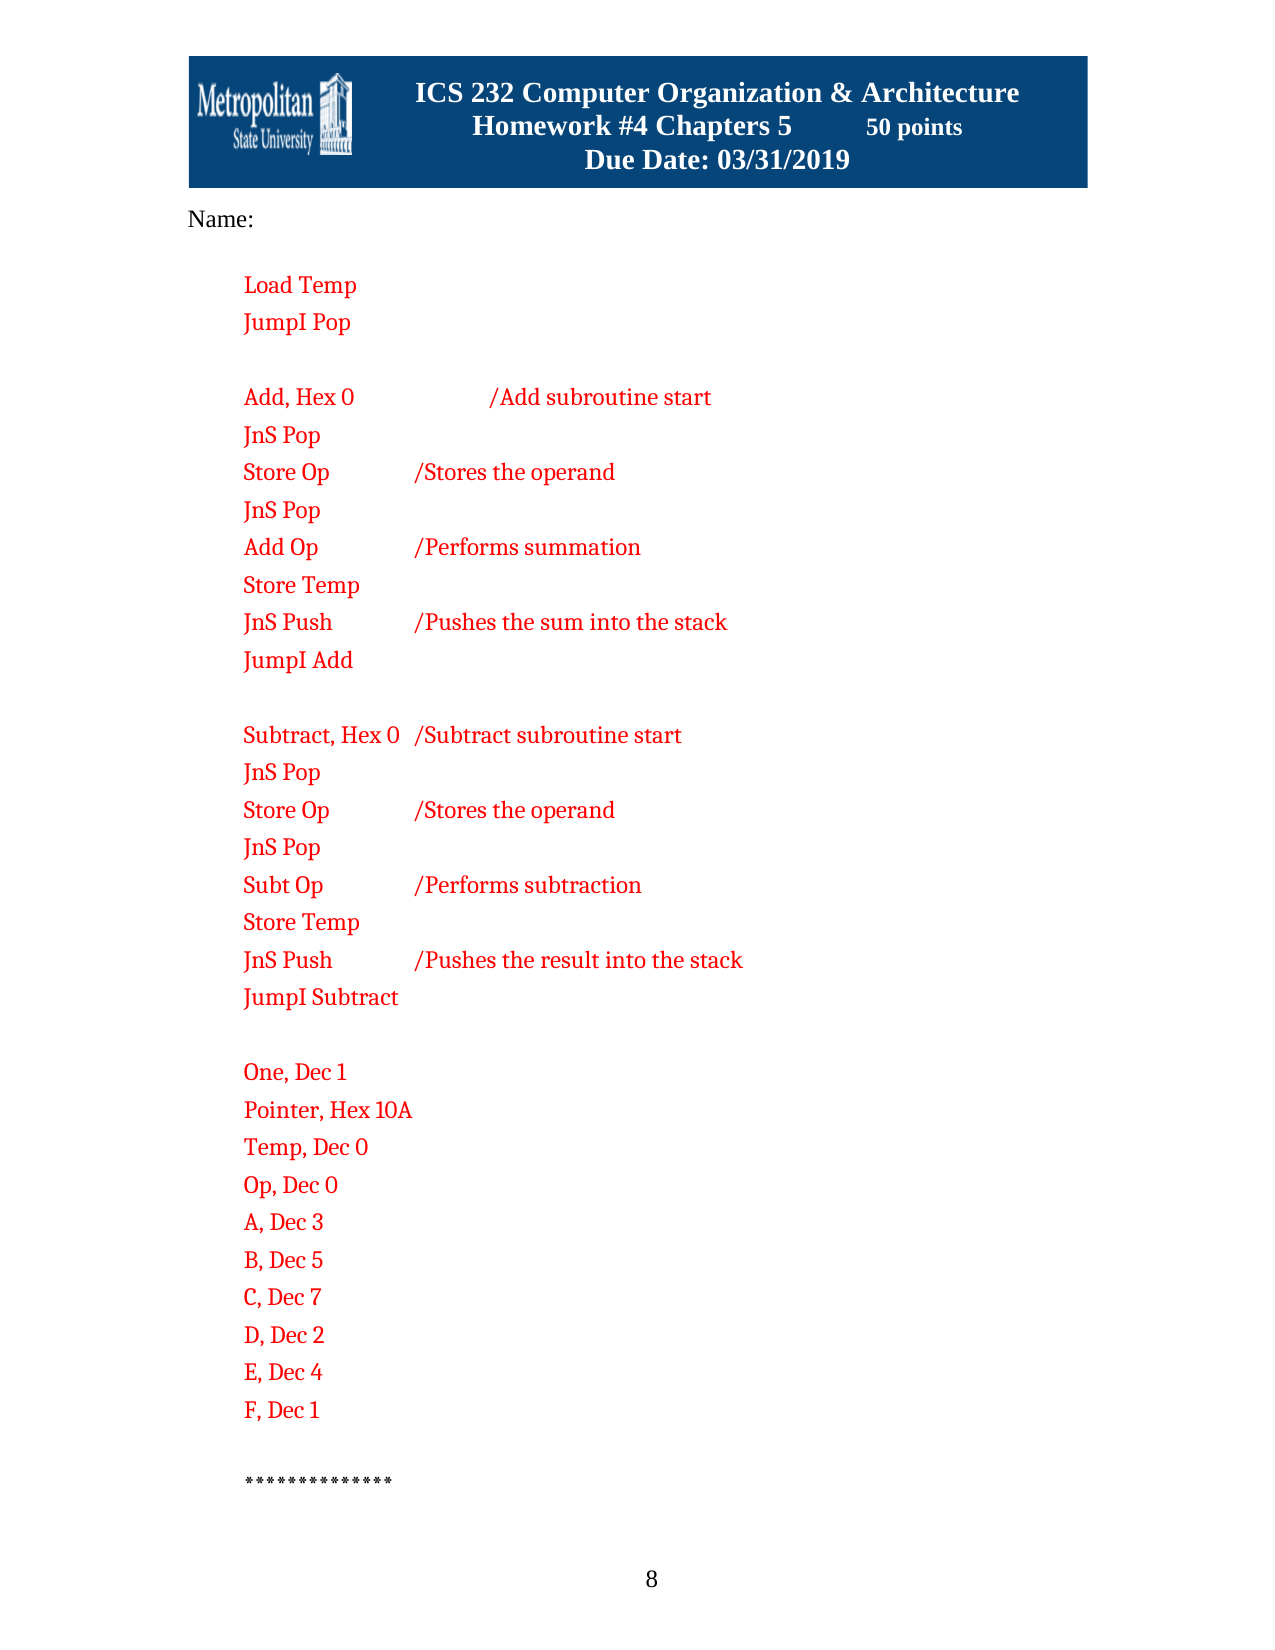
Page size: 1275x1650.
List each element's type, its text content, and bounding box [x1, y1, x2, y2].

text JnS Pop [244, 824, 1116, 862]
text Store Temp [244, 562, 1116, 599]
text JnS Pop [244, 487, 1116, 524]
text Store Op /Stores the operand [244, 787, 1116, 824]
text E, Dec 4 [244, 1349, 1116, 1387]
text JumpI Subtract [244, 974, 1116, 1012]
text A, Dec 3 [244, 1199, 1116, 1237]
text Pointer, Hex 10A [244, 1087, 1116, 1124]
text JnS Pop [244, 412, 1116, 449]
text C, Dec 7 [244, 1274, 1116, 1312]
text JumpI Pop [244, 299, 1116, 337]
text Store Temp [244, 899, 1116, 937]
text JnS Push /Pushes the sum into the stack [244, 599, 1116, 637]
picture [188, 56, 1088, 188]
text JnS Pop [244, 749, 1116, 787]
text One, Dec 1 [244, 1049, 1116, 1087]
text D, Dec 2 [244, 1312, 1116, 1349]
text Subtract, Hex 0 /Subtract subroutine start [244, 712, 1116, 749]
text Subt Op /Performs subtraction [244, 862, 1116, 899]
text JumpI Add [244, 637, 1116, 674]
text Add Op /Performs summation [244, 524, 1116, 562]
text Temp, Dec 0 [244, 1124, 1116, 1162]
text Add, Hex 0 /Add subroutine start [244, 374, 1116, 412]
text B, Dec 5 [244, 1237, 1116, 1274]
list ************** [244, 1462, 1116, 1499]
text JnS Push /Pushes the result into the stack [244, 937, 1116, 974]
text F, Dec 1 [244, 1387, 1116, 1424]
text Load Temp [244, 262, 1116, 299]
text Op, Dec 0 [244, 1162, 1116, 1199]
text Store Op /Stores the operand [244, 449, 1116, 487]
